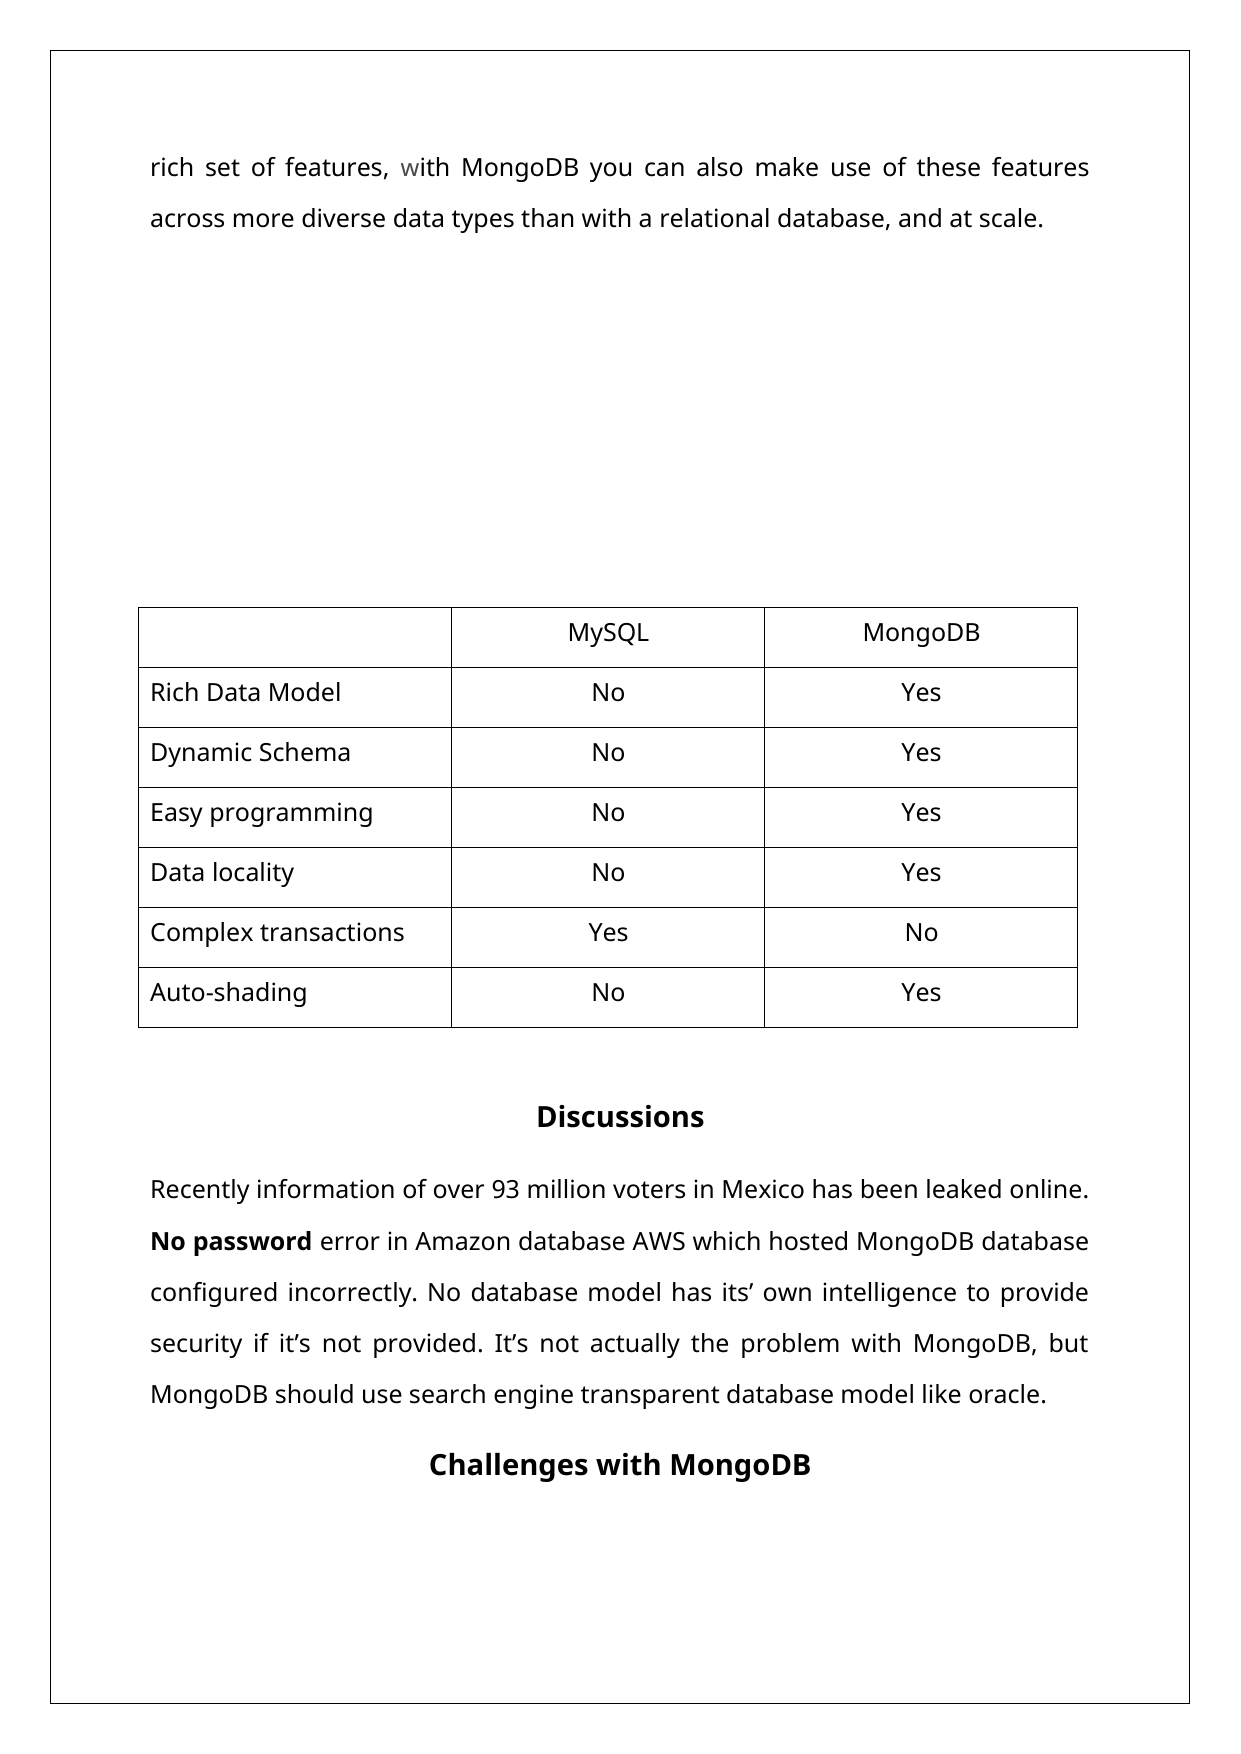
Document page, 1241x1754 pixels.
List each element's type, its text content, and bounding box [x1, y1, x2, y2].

table_cell Auto-shading [139, 968, 451, 1027]
table_cell Yes [765, 788, 1077, 847]
table_cell No [452, 788, 764, 847]
table_cell Easy programming [139, 788, 451, 847]
table_cell Dynamic Schema [139, 728, 451, 787]
table_cell No [765, 908, 1077, 967]
table_cell No [452, 668, 764, 727]
table_header [139, 608, 451, 667]
table_cell Yes [765, 728, 1077, 787]
text Challenges with MongoDB [150, 1444, 1090, 1484]
table_cell Complex transactions [139, 908, 451, 967]
table_cell No [452, 848, 764, 907]
table_cell Yes [765, 848, 1077, 907]
table_cell Yes [765, 668, 1077, 727]
table_cell No [452, 968, 764, 1027]
table_header MongoDB [765, 608, 1077, 667]
table_cell No [452, 728, 764, 787]
table_cell Yes [765, 968, 1077, 1027]
table_cell Rich Data Model [139, 668, 451, 727]
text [150, 150, 1090, 235]
table_cell Yes [452, 908, 764, 967]
table_header MySQL [452, 608, 764, 667]
text Discussions [150, 1096, 1090, 1136]
table_cell Data locality [139, 848, 451, 907]
text Recently information of over 93 million voters in Mexico has been leaked online. No password error in Amazon database AWS which hosted MongoDB database configured incorrectly. No database model has its’ own intelligence to provide security if it’s not provided. It’s not actually the problem with MongoDB, but MongoDB should use search engine transparent database model like oracle. [150, 1172, 1090, 1410]
